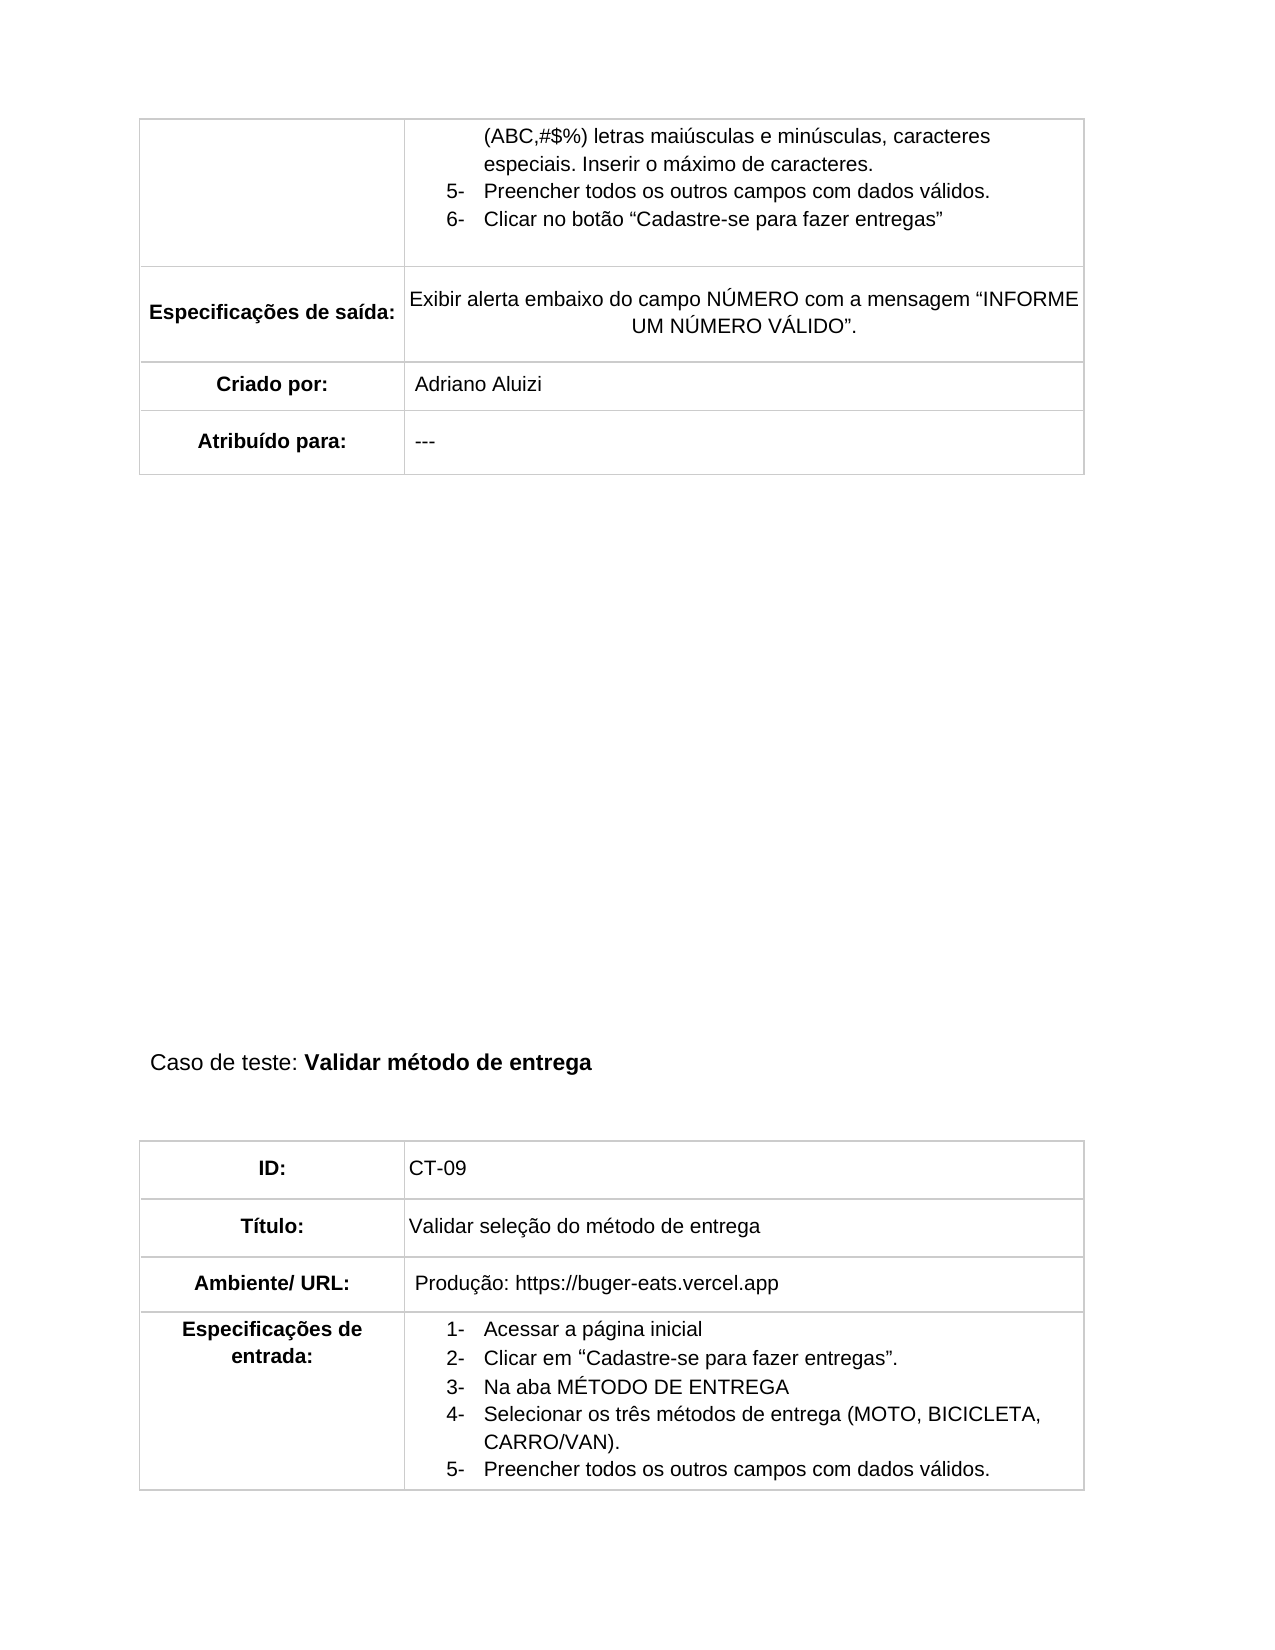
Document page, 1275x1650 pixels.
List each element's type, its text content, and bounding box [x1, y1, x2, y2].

table_cell Título: [140, 1199, 404, 1256]
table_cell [405, 120, 1083, 266]
table_cell Exibir alerta embaixo do campo NÚMERO com a mensagem “INFORME UM NÚMERO VÁLIDO”. [405, 267, 1083, 361]
table_header CT-09 [405, 1142, 1083, 1198]
table_cell Produção: https://buger-eats.vercel.app [405, 1258, 1083, 1311]
table_cell Ambiente/ URL: [140, 1257, 404, 1311]
table_cell Criado por: [140, 362, 404, 409]
table_cell Adriano Aluizi [405, 363, 1083, 409]
table_header ID: [140, 1142, 404, 1198]
table_cell Atribuído para: [140, 411, 404, 474]
table_cell --- [405, 411, 1083, 474]
table_cell Especificações de saída: [140, 267, 404, 361]
text Caso de teste: Validar método de entrega [150, 1049, 1125, 1076]
table_cell Validar seleção do método de entrega [405, 1200, 1083, 1256]
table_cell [405, 1313, 1083, 1489]
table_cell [140, 1312, 404, 1489]
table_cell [140, 120, 404, 266]
